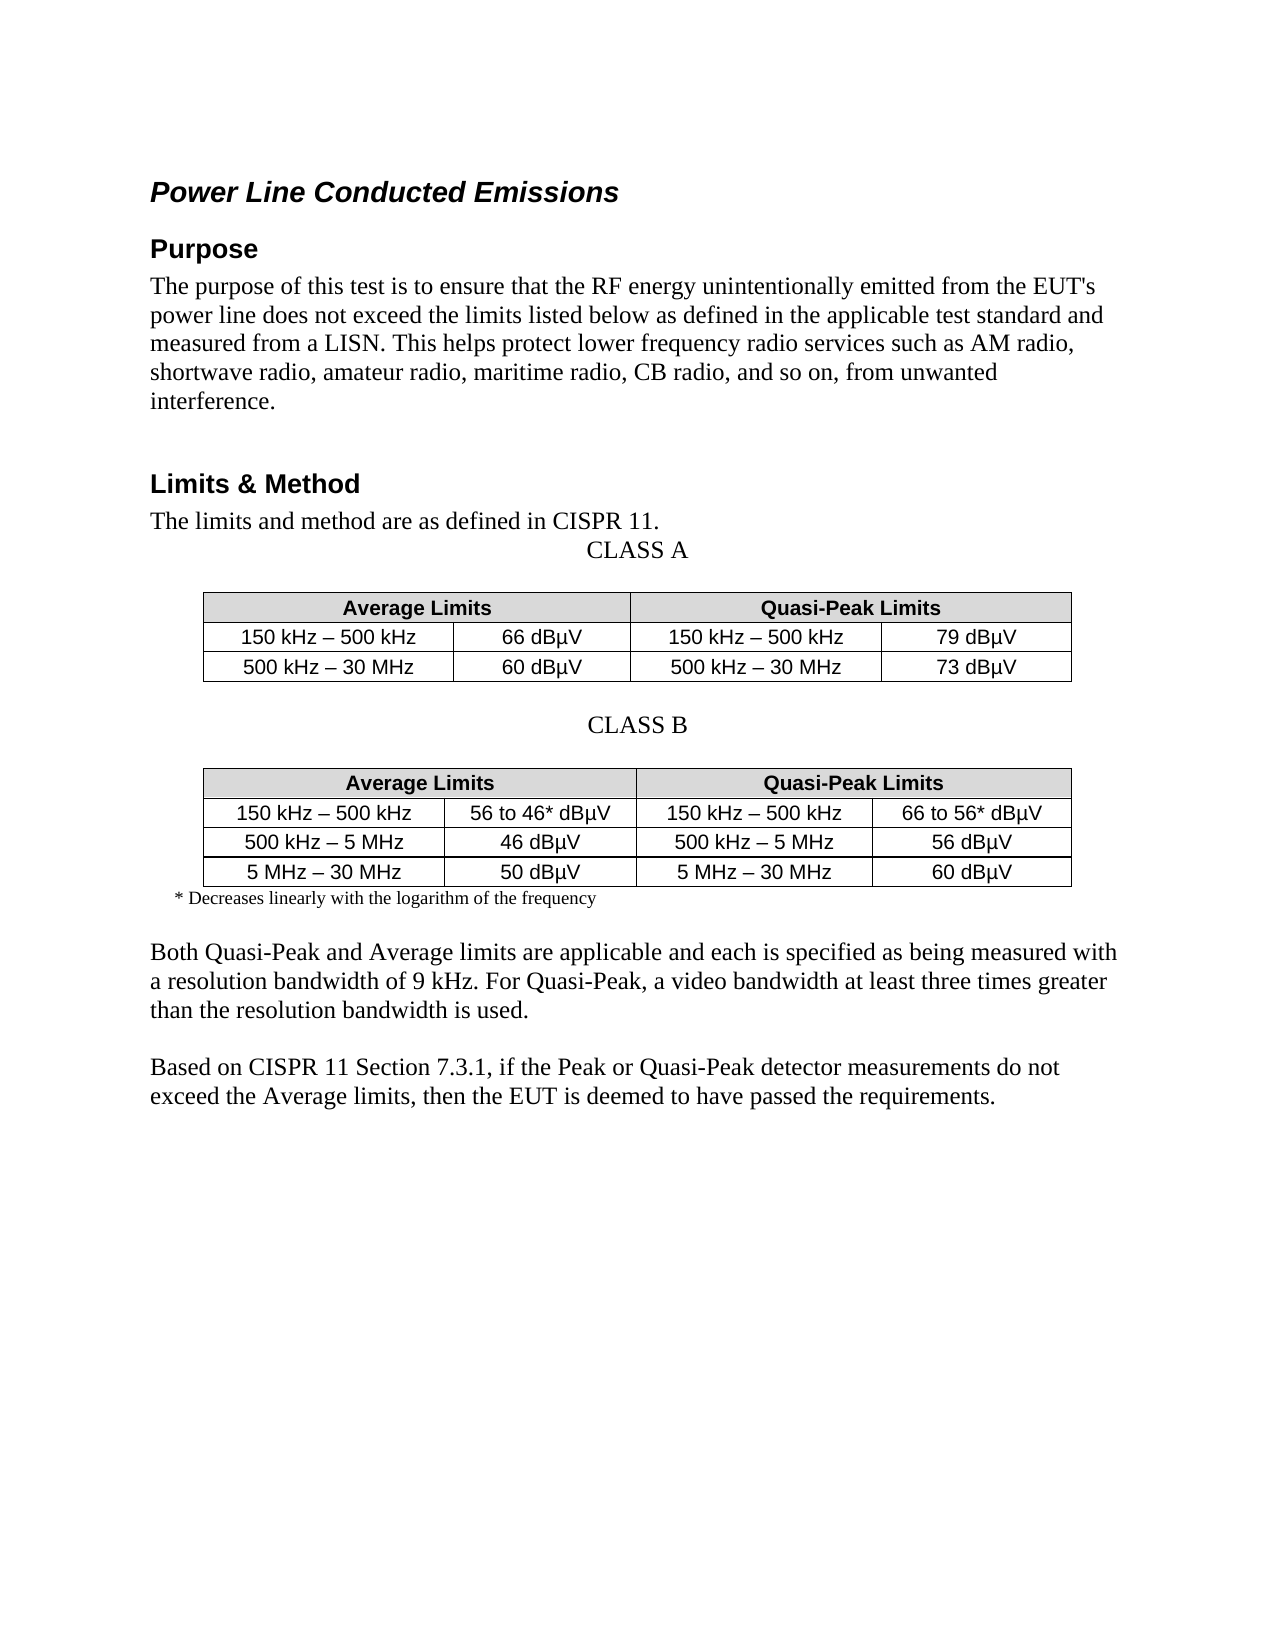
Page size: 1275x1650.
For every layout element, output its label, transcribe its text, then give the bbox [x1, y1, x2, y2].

table_cell 60 dBµV [873, 858, 1071, 886]
table_cell 66 dBµV [454, 623, 630, 651]
text * Decreases linearly with the logarithm of the frequency [165, 887, 1125, 908]
subtitle Purpose [150, 233, 1125, 265]
text Both Quasi-Peak and Average limits are applicable and each is specified as being measured with a resolution bandwidth of 9 kHz. For Quasi-Peak, a video bandwidth at least three times greater than the resolution bandwidth is used. [150, 937, 1125, 1023]
table_cell 60 dBµV [454, 652, 630, 681]
table_cell 79 dBµV [882, 623, 1071, 651]
subtitle Power Line Conducted Emissions [150, 175, 1125, 208]
table_cell 5 MHz – 30 MHz [637, 858, 872, 886]
table_cell 56 dBµV [873, 828, 1071, 856]
table_cell 5 MHz – 30 MHz [204, 858, 444, 886]
table_cell 500 kHz – 5 MHz [637, 828, 872, 856]
table_cell 500 kHz – 5 MHz [204, 828, 444, 856]
subtitle Limits & Method [150, 468, 1125, 500]
table_cell 500 kHz – 30 MHz [631, 652, 881, 681]
table_cell 73 dBµV [882, 652, 1071, 681]
text CLASS B [150, 711, 1125, 739]
table_cell 56 to 46* dBµV [445, 799, 636, 827]
table_header Quasi-Peak Limits [637, 769, 1071, 797]
table_cell 46 dBµV [445, 828, 636, 856]
text The limits and method are as defined in CISPR 11. [150, 506, 1125, 535]
text Based on CISPR 11 Section 7.3.1, if the Peak or Quasi-Peak detector measurements do not exceed the Average limits, then the EUT is deemed to have passed the requirements. [150, 1052, 1125, 1110]
text The purpose of this test is to ensure that the RF energy unintentionally emitted from the EUT's power line does not exceed the limits listed below as defined in the applicable test standard and measured from a LISN. This helps protect lower frequency radio services such as AM radio, shortwave radio, amateur radio, maritime radio, CB radio, and so on, from unwanted interference. [150, 271, 1125, 415]
text CLASS A [150, 535, 1125, 563]
table_header Average Limits [204, 769, 636, 797]
table_cell 150 kHz – 500 kHz [204, 623, 453, 651]
table_cell 500 kHz – 30 MHz [204, 652, 453, 681]
table_cell 50 dBµV [445, 858, 636, 886]
table_cell 150 kHz – 500 kHz [637, 799, 872, 827]
table_cell 150 kHz – 500 kHz [631, 623, 881, 651]
table_header Quasi-Peak Limits [631, 593, 1071, 622]
table_header Average Limits [204, 593, 630, 622]
table_cell 150 kHz – 500 kHz [204, 799, 444, 827]
table_cell 66 to 56* dBµV [873, 799, 1071, 827]
